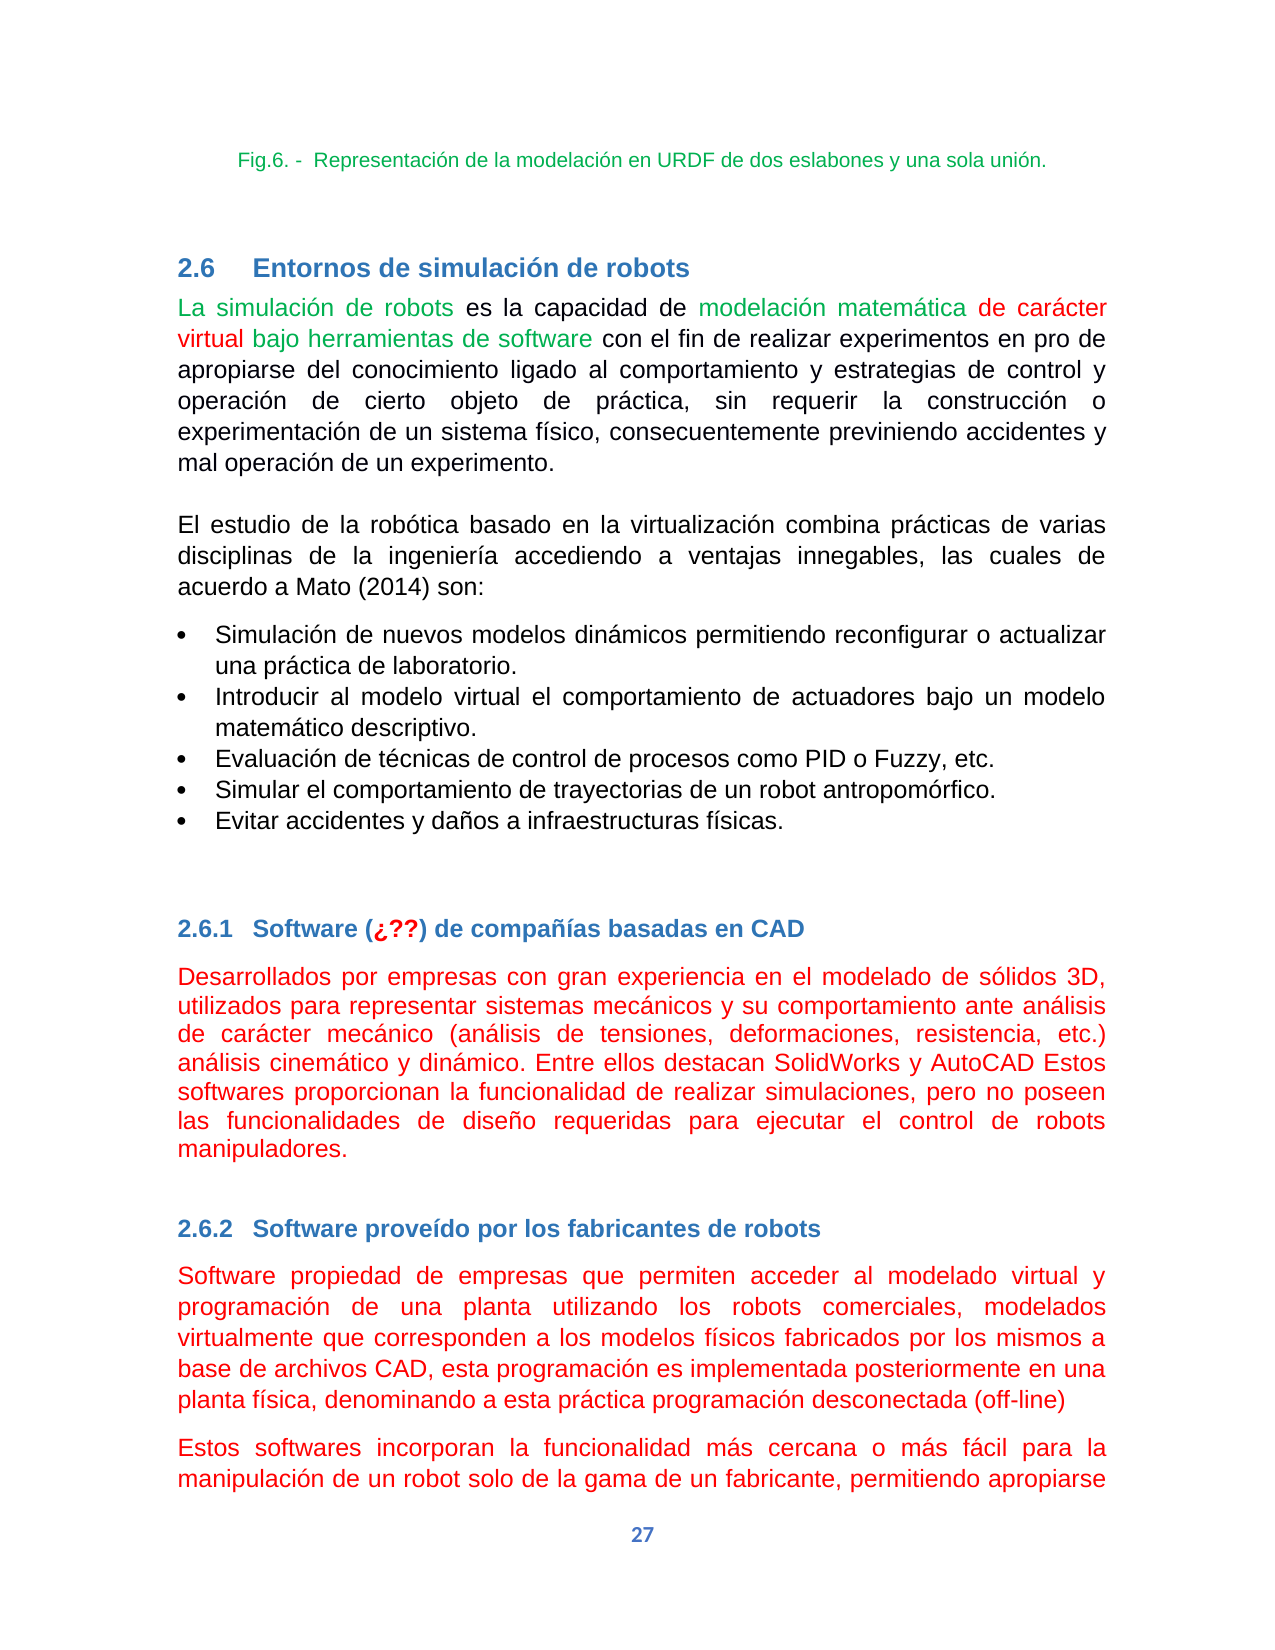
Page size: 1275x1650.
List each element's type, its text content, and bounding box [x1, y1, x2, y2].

list Entornos de simulación de robots [177, 252, 1107, 283]
list Introducir al modelo virtual el comportamiento de actuadores bajo un modelo matemático descriptivo. [177, 682, 1107, 742]
list Evitar accidentes y daños a infraestructuras físicas. [177, 806, 1107, 835]
text Software propiedad de empresas que permiten acceder al modelado virtual y programación de una planta utilizando los robots comerciales, modelados virtualmente que corresponden a los modelos físicos fabricados por los mismos a base de archivos CAD, esta programación es implementada posteriormente en una planta física, denominando a esta práctica programación desconectada (off-line) [177, 1261, 1107, 1414]
list Evaluación de técnicas de control de procesos como PID o Fuzzy, etc. [177, 744, 1107, 773]
list Software proveído por los fabricantes de robots [177, 1214, 1107, 1242]
text Fig.6. - Representación de la modelación en URDF de dos eslabones y una sola unión. [177, 148, 1107, 172]
list Software (¿??) de compañías basadas en CAD [177, 914, 1107, 943]
list Simulación de nuevos modelos dinámicos permitiendo reconfigurar o actualizar una práctica de laboratorio. [177, 620, 1107, 680]
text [177, 1433, 1107, 1493]
list Simular el comportamiento de trayectorias de un robot antropomórfico. [177, 775, 1107, 804]
text El estudio de la robótica basado en la virtualización combina prácticas de varias disciplinas de la ingeniería accediendo a ventajas innegables, las cuales de acuerdo a Mato (2014) son: [177, 510, 1107, 601]
text La simulación de robots es la capacidad de modelación matemática de carácter virtual bajo herramientas de software con el fin de realizar experimentos en pro de apropiarse del conocimiento ligado al comportamiento y estrategias de control y operación de cierto objeto de práctica, sin requerir la construcción o experimentación de un sistema físico, consecuentemente previniendo accidentes y mal operación de un experimento. [177, 293, 1107, 477]
text Desarrollados por empresas con gran experiencia en el modelado de sólidos 3D, utilizados para representar sistemas mecánicos y su comportamiento ante análisis de carácter mecánico (análisis de tensiones, deformaciones, resistencia, etc.) análisis cinemático y dinámico. Entre ellos destacan SolidWorks y AutoCAD Estos softwares proporcionan la funcionalidad de realizar simulaciones, pero no poseen las funcionalidades de diseño requeridas para ejecutar el control de robots manipuladores. [177, 962, 1107, 1163]
